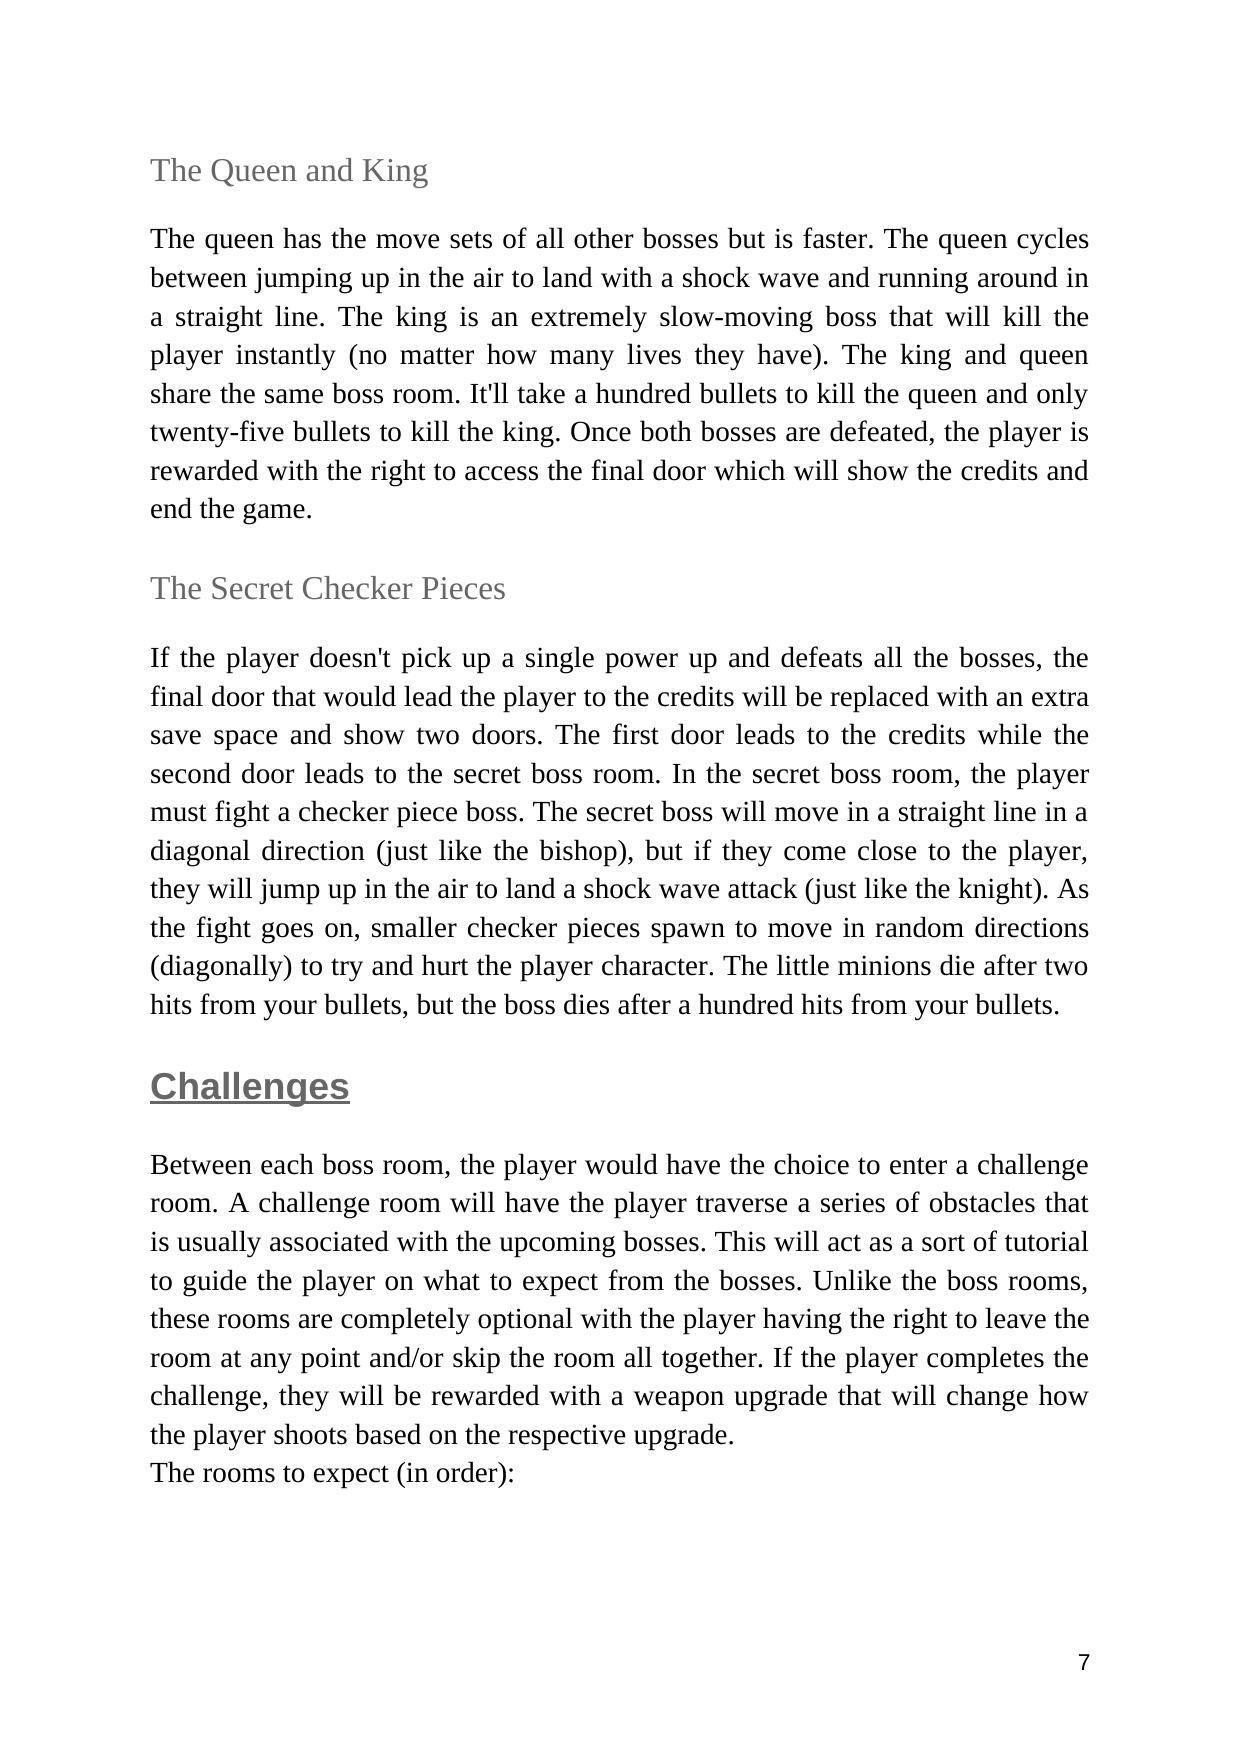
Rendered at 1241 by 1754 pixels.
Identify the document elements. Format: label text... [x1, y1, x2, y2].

text The queen has the move sets of all other bosses but is faster. The queen cycles between jumping up in the air to land with a shock wave and running around in a straight line. The king is an extremely slow-moving boss that will kill the player instantly (no matter how many lives they have). The king and queen share the same boss room. It'll take a hundred bullets to kill the queen and only twenty-five bullets to kill the king. Once both bosses are defeated, the player is rewarded with the right to access the final door which will show the credits and end the game. [150, 222, 1090, 525]
subtitle Challenges [150, 1064, 1090, 1107]
text If the player doesn't pick up a single power up and defeats all the bosses, the final door that would lead the player to the credits will be replaced with an extra save space and show two doors. The first door leads to the credits while the second door leads to the secret boss room. In the secret boss room, the player must fight a checker piece boss. The secret boss will move in a straight line in a diagonal direction (just like the bishop), but if they come close to the player, they will jump up in the air to land a shock wave attack (just like the knight). As the fight goes on, smaller checker pieces spawn to move in random directions (diagonally) to try and hurt the player character. The little minions die after two hits from your bullets, but the boss dies after a hundred hits from your bullets. [150, 640, 1090, 1021]
subtitle The Queen and King [150, 150, 1090, 188]
text Between each boss room, the player would have the choice to enter a challenge room. A challenge room will have the player traverse a series of obstacles that is usually associated with the upcoming bosses. This will act as a sort of tutorial to guide the player on what to expect from the bosses. Unlike the boss rooms, these rooms are completely optional with the player having the right to leave the room at any point and/or skip the room all together. If the player completes the challenge, they will be rewarded with a weapon upgrade that will change how the player shoots based on the respective upgrade. [150, 1147, 1090, 1450]
text The rooms to expect (in order): [150, 1455, 1090, 1489]
subtitle The Secret Checker Pieces [150, 568, 1090, 607]
